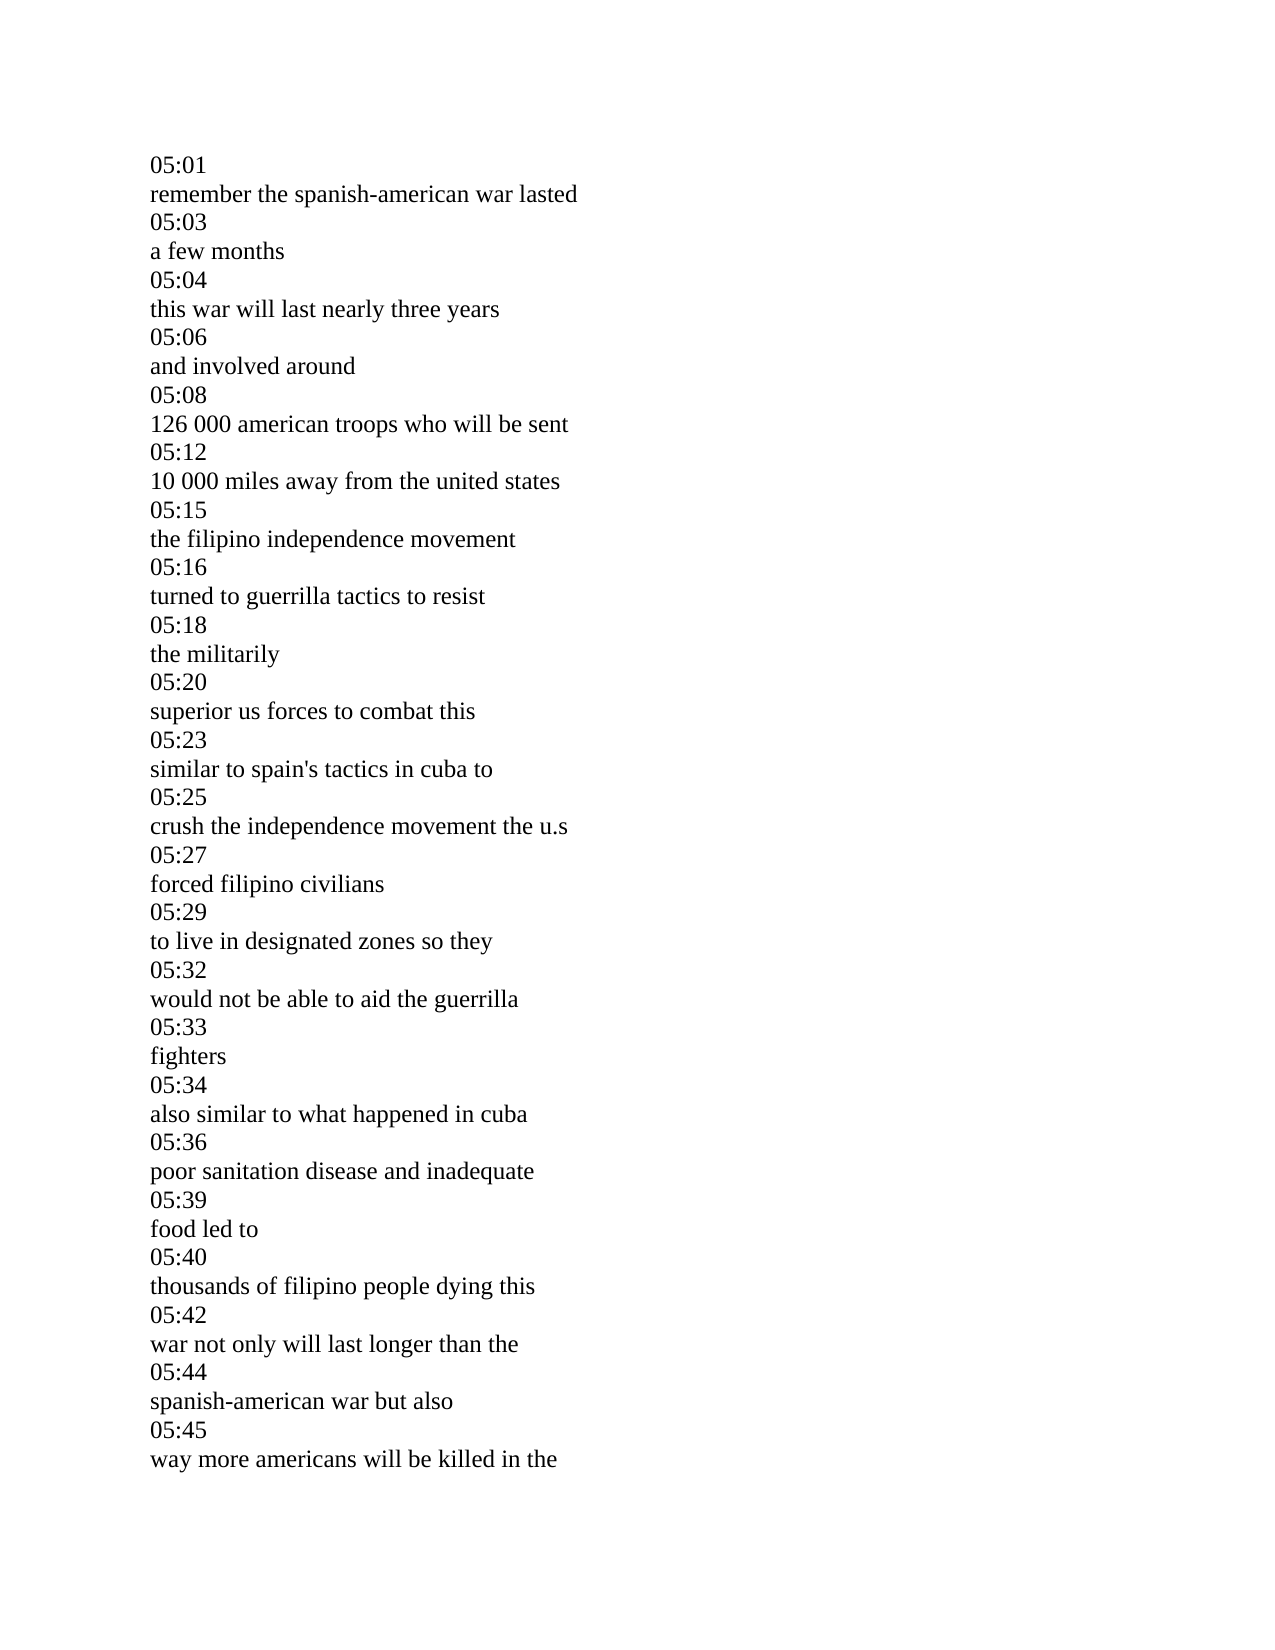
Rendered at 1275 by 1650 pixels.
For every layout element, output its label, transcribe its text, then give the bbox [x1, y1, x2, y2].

text 05:44 [150, 1357, 1125, 1386]
text 05:27 [150, 840, 1125, 869]
text 05:12 [150, 437, 1125, 466]
text 05:45 [150, 1415, 1125, 1444]
text war not only will last longer than the [150, 1329, 1125, 1357]
text 05:18 [150, 610, 1125, 639]
text 05:32 [150, 955, 1125, 984]
text also similar to what happened in cuba [150, 1099, 1125, 1127]
text 05:01 [150, 150, 1125, 179]
text this war will last nearly three years [150, 294, 1125, 322]
text similar to spain's tactics in cuba to [150, 754, 1125, 782]
text 05:42 [150, 1300, 1125, 1329]
text the filipino independence movement [150, 524, 1125, 552]
text 05:04 [150, 265, 1125, 294]
text 10 000 miles away from the united states [150, 466, 1125, 495]
text 05:06 [150, 322, 1125, 351]
text crush the independence movement the u.s [150, 811, 1125, 840]
text and involved around [150, 351, 1125, 380]
text 126 000 american troops who will be sent [150, 409, 1125, 437]
text 05:23 [150, 725, 1125, 754]
text the militarily [150, 639, 1125, 667]
text 05:39 [150, 1185, 1125, 1214]
text to live in designated zones so they [150, 926, 1125, 955]
text 05:36 [150, 1127, 1125, 1156]
text a few months [150, 236, 1125, 265]
text poor sanitation disease and inadequate [150, 1156, 1125, 1185]
text food led to [150, 1214, 1125, 1242]
text fighters [150, 1041, 1125, 1070]
text superior us forces to combat this [150, 696, 1125, 725]
text 05:08 [150, 380, 1125, 409]
text spanish-american war but also [150, 1386, 1125, 1415]
text would not be able to aid the guerrilla [150, 984, 1125, 1012]
text 05:03 [150, 207, 1125, 236]
text remember the spanish-american war lasted [150, 179, 1125, 207]
text 05:40 [150, 1242, 1125, 1271]
text 05:20 [150, 667, 1125, 696]
text 05:29 [150, 897, 1125, 926]
text 05:15 [150, 495, 1125, 524]
text thousands of filipino people dying this [150, 1271, 1125, 1300]
text turned to guerrilla tactics to resist [150, 581, 1125, 610]
text way more americans will be killed in the [150, 1444, 1125, 1472]
text forced filipino civilians [150, 869, 1125, 897]
text 05:34 [150, 1070, 1125, 1099]
text 05:16 [150, 552, 1125, 581]
text 05:33 [150, 1012, 1125, 1041]
text 05:25 [150, 782, 1125, 811]
